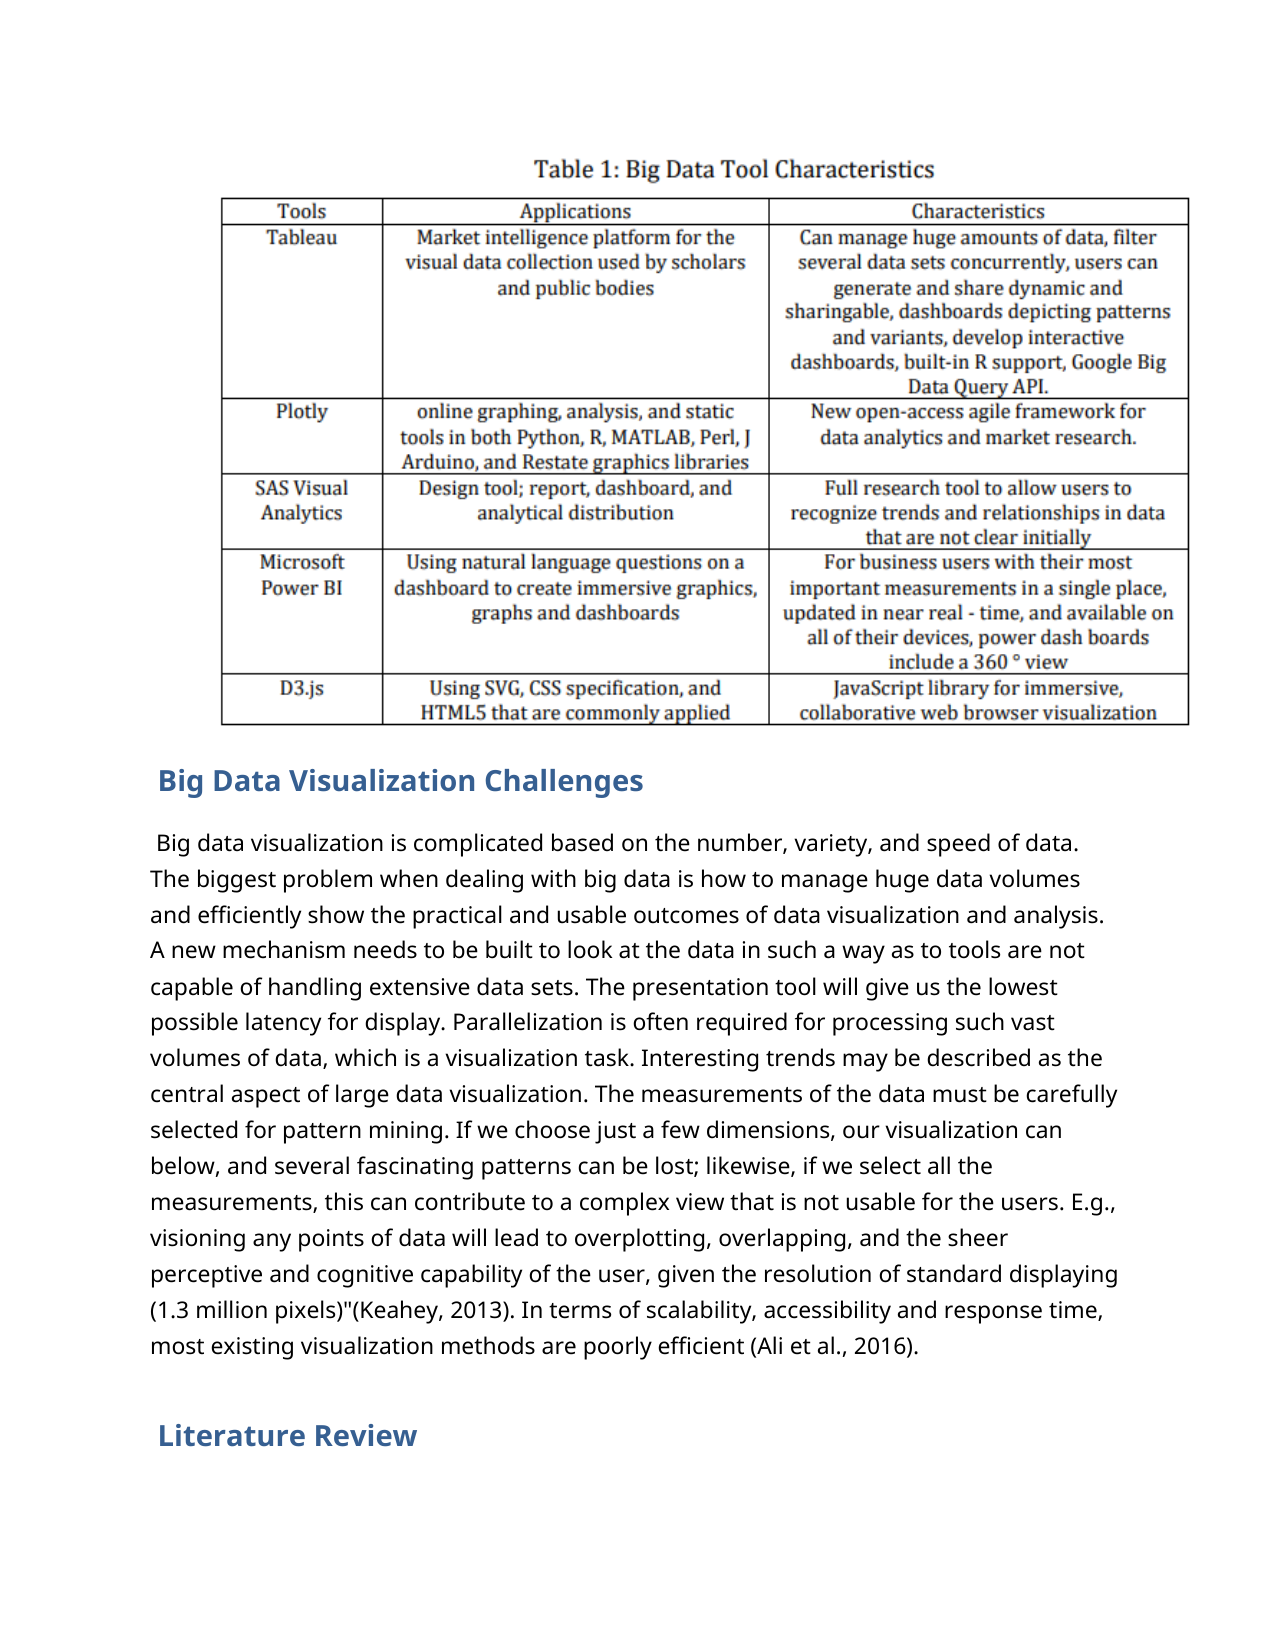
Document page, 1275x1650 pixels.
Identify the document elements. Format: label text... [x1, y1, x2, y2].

text Big Data Visualization Challenges [150, 760, 1125, 800]
text Big data visualization is complicated based on the number, variety, and speed of data. The biggest problem when dealing with big data is how to manage huge data volumes and efficiently show the practical and usable outcomes of data visualization and analysis. A new mechanism needs to be built to look at the data in such a way as to tools are not capable of handling extensive data sets. The presentation tool will give us the lowest possible latency for display. Parallelization is often required for processing such vast volumes of data, which is a visualization task. Interesting trends may be described as the central aspect of large data visualization. The measurements of the data must be carefully selected for pattern mining. If we choose just a few dimensions, our visualization can below, and several fascinating patterns can be lost; likewise, if we select all the measurements, this can contribute to a complex view that is not usable for the users. E.g., visioning any points of data will lead to overplotting, overlapping, and the sheer perceptive and cognitive capability of the user, given the resolution of standard displaying (1.3 million pixels)"(Keahey, 2013). In terms of scalability, accessibility and response time, most existing visualization methods are poorly efficient (Ali et al., 2016). [150, 827, 1125, 1361]
picture [150, 150, 1275, 735]
subtitle Literature Review [150, 1416, 1125, 1455]
